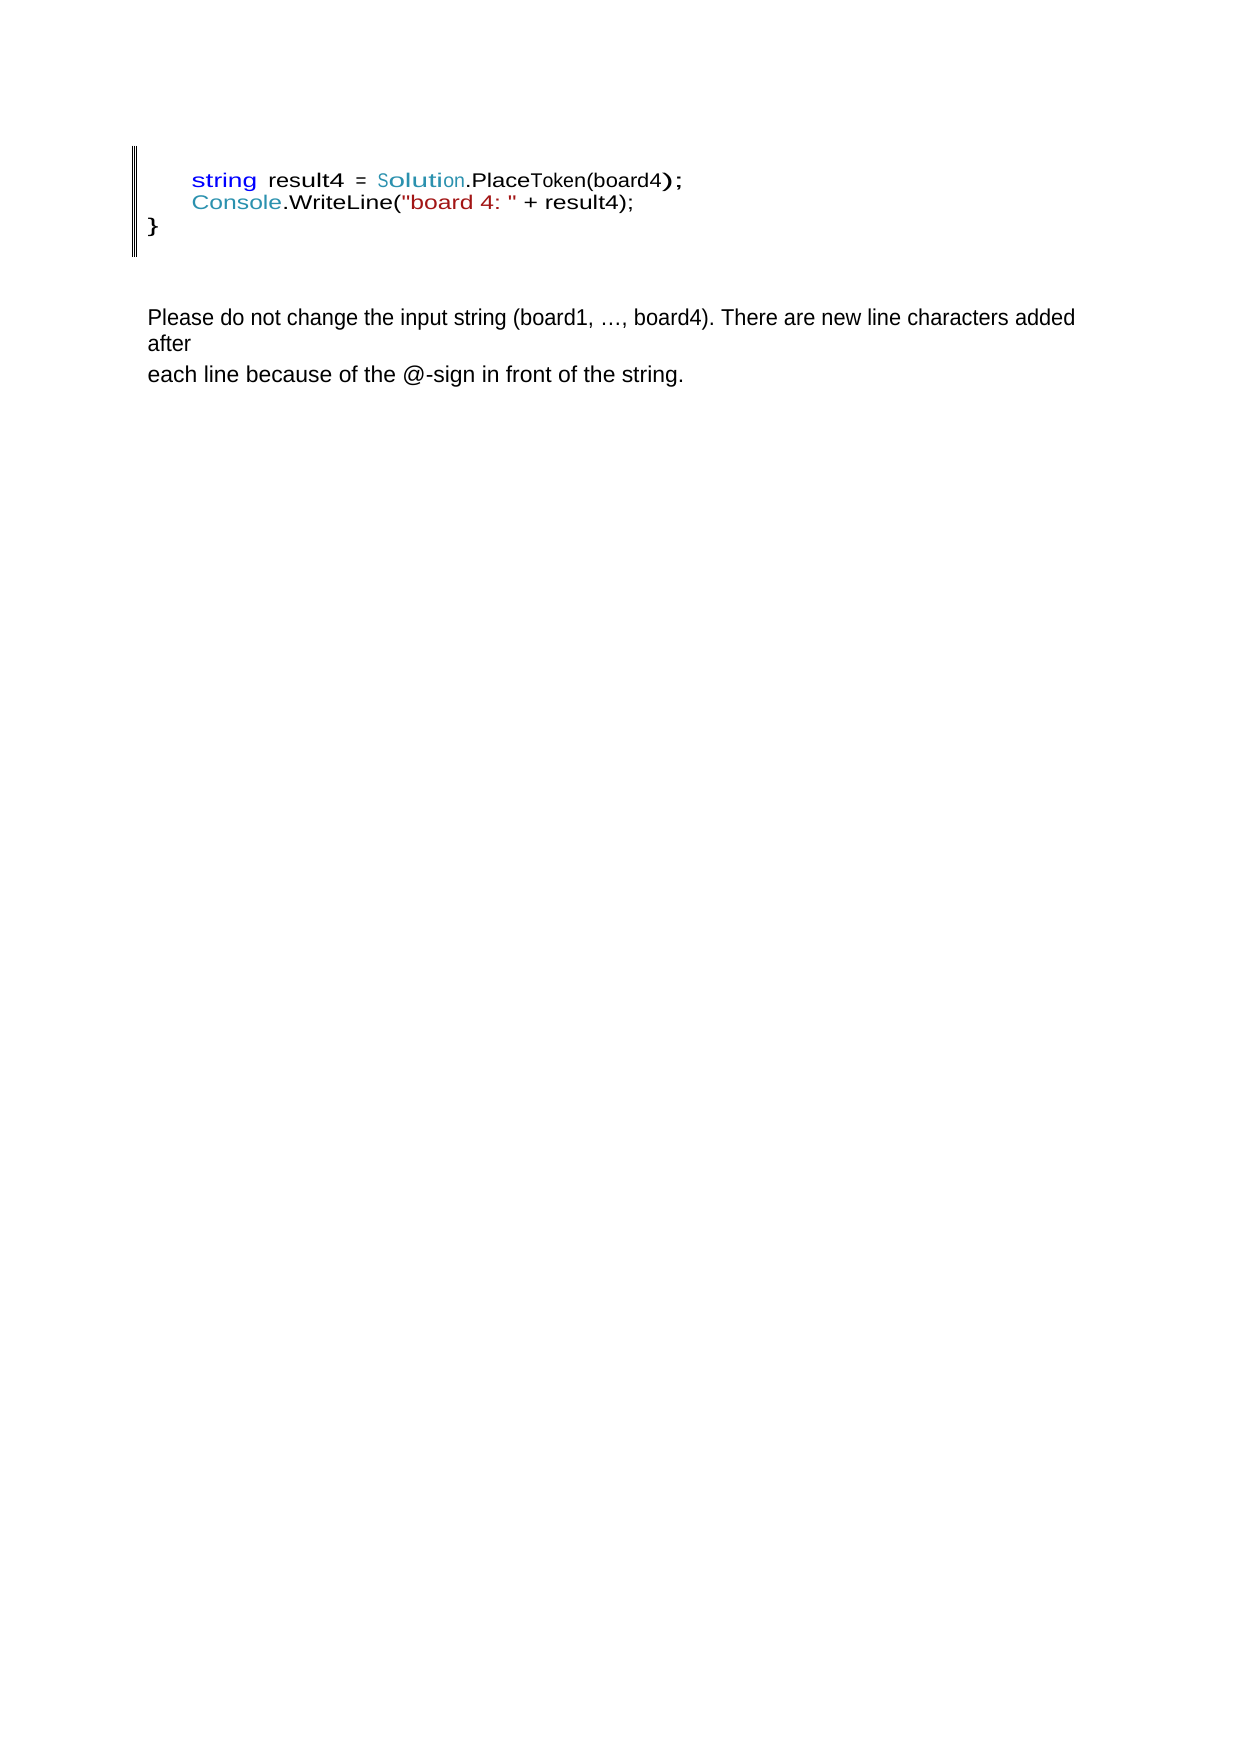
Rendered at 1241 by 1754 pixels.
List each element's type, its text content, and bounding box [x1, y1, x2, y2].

text string result4 = Solution.PlaceToken(board4); Console.WriteLine("board 4: " + result4); [191, 168, 936, 214]
text each line because of the @-sign in front of the string. [147, 361, 1096, 387]
text Please do not change the input string (board1, …, board4). There are new line characters added after [147, 303, 1096, 356]
text } [147, 214, 1096, 237]
